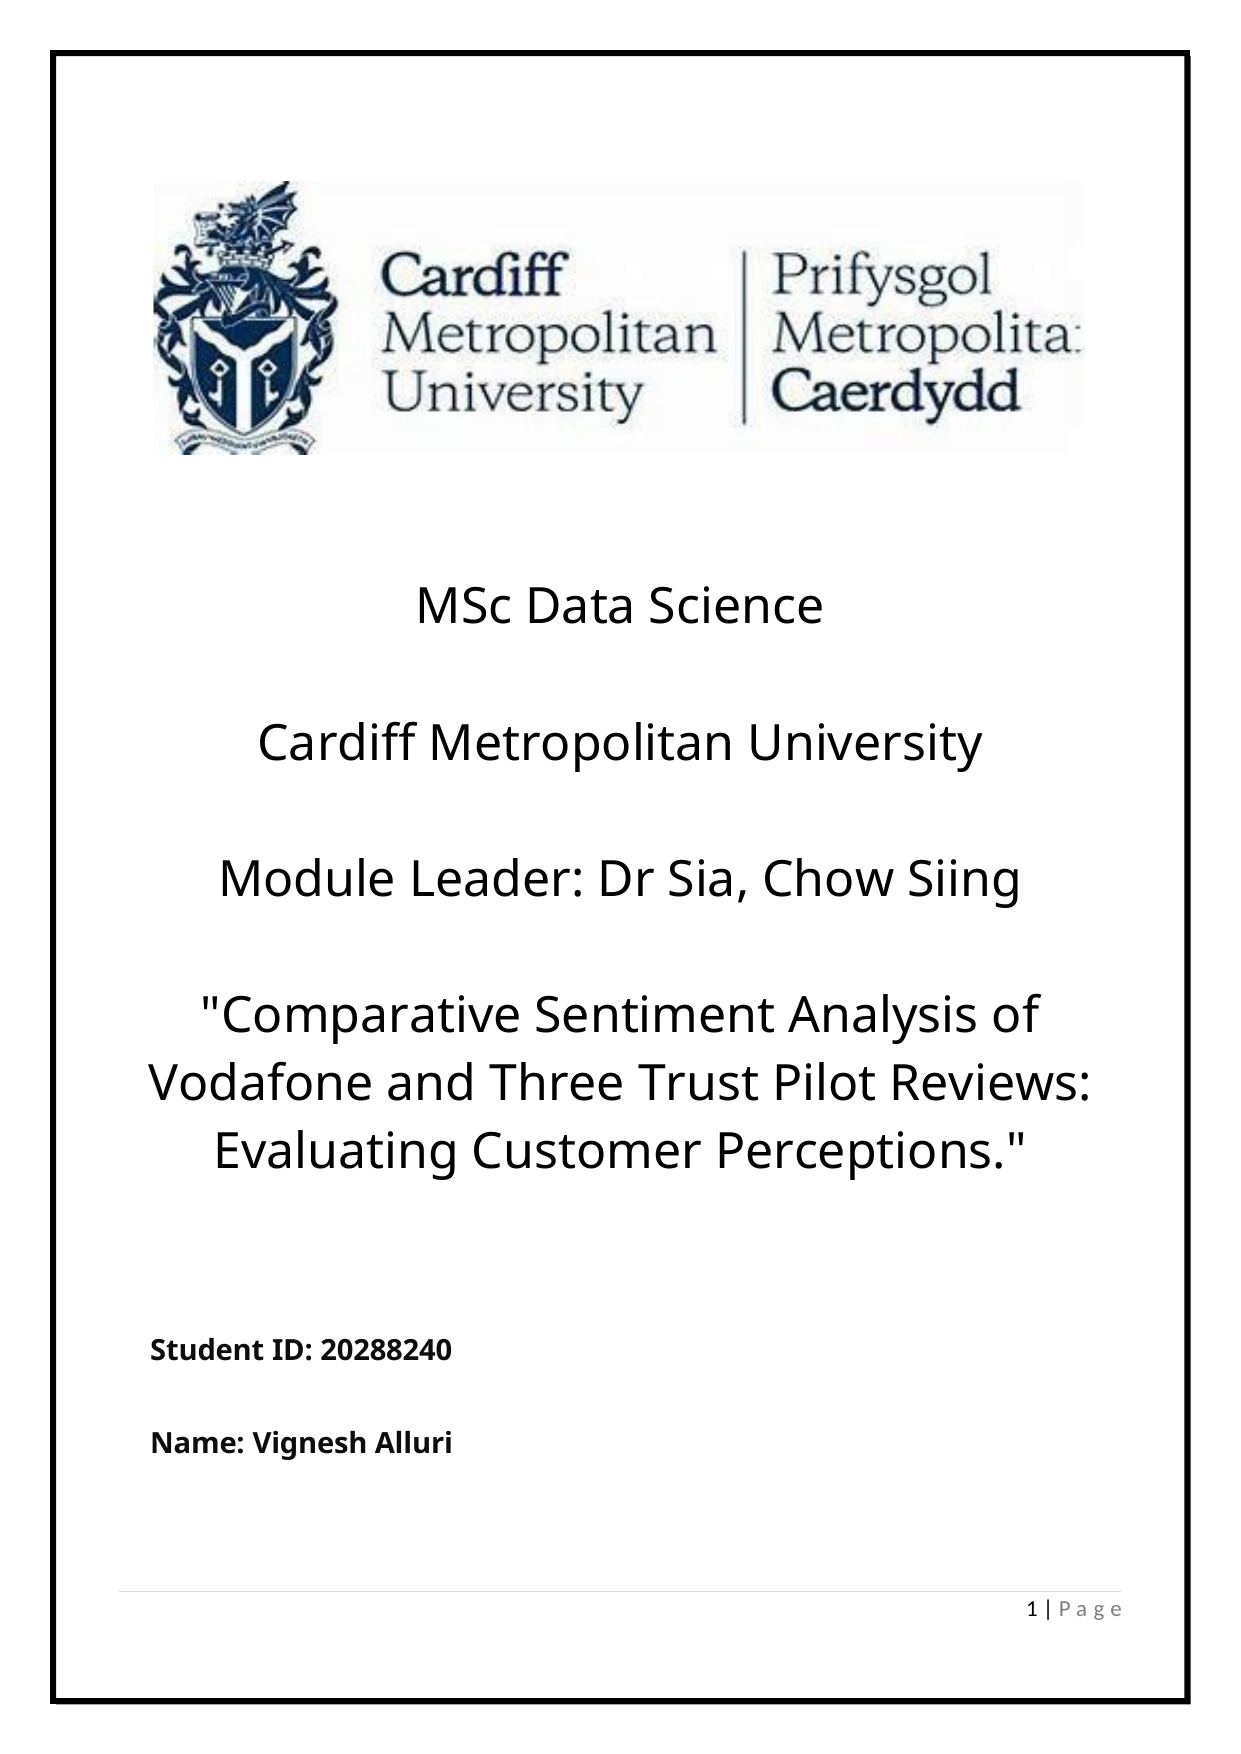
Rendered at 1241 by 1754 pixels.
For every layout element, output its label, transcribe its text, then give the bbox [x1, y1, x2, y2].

text Cardiff Metropolitan University [119, 706, 1121, 774]
picture [152, 181, 1085, 455]
text "Comparative Sentiment Analysis of Vodafone and Three Trust Pilot Reviews: Evaluating Customer Perceptions." [119, 979, 1121, 1183]
text MSc Data Science [119, 570, 1121, 638]
text Module Leader: Dr Sia, Chow Siing [119, 843, 1121, 911]
text Student ID: 20288240 [150, 1329, 1121, 1369]
text Name: Vignesh Alluri [150, 1423, 1121, 1462]
